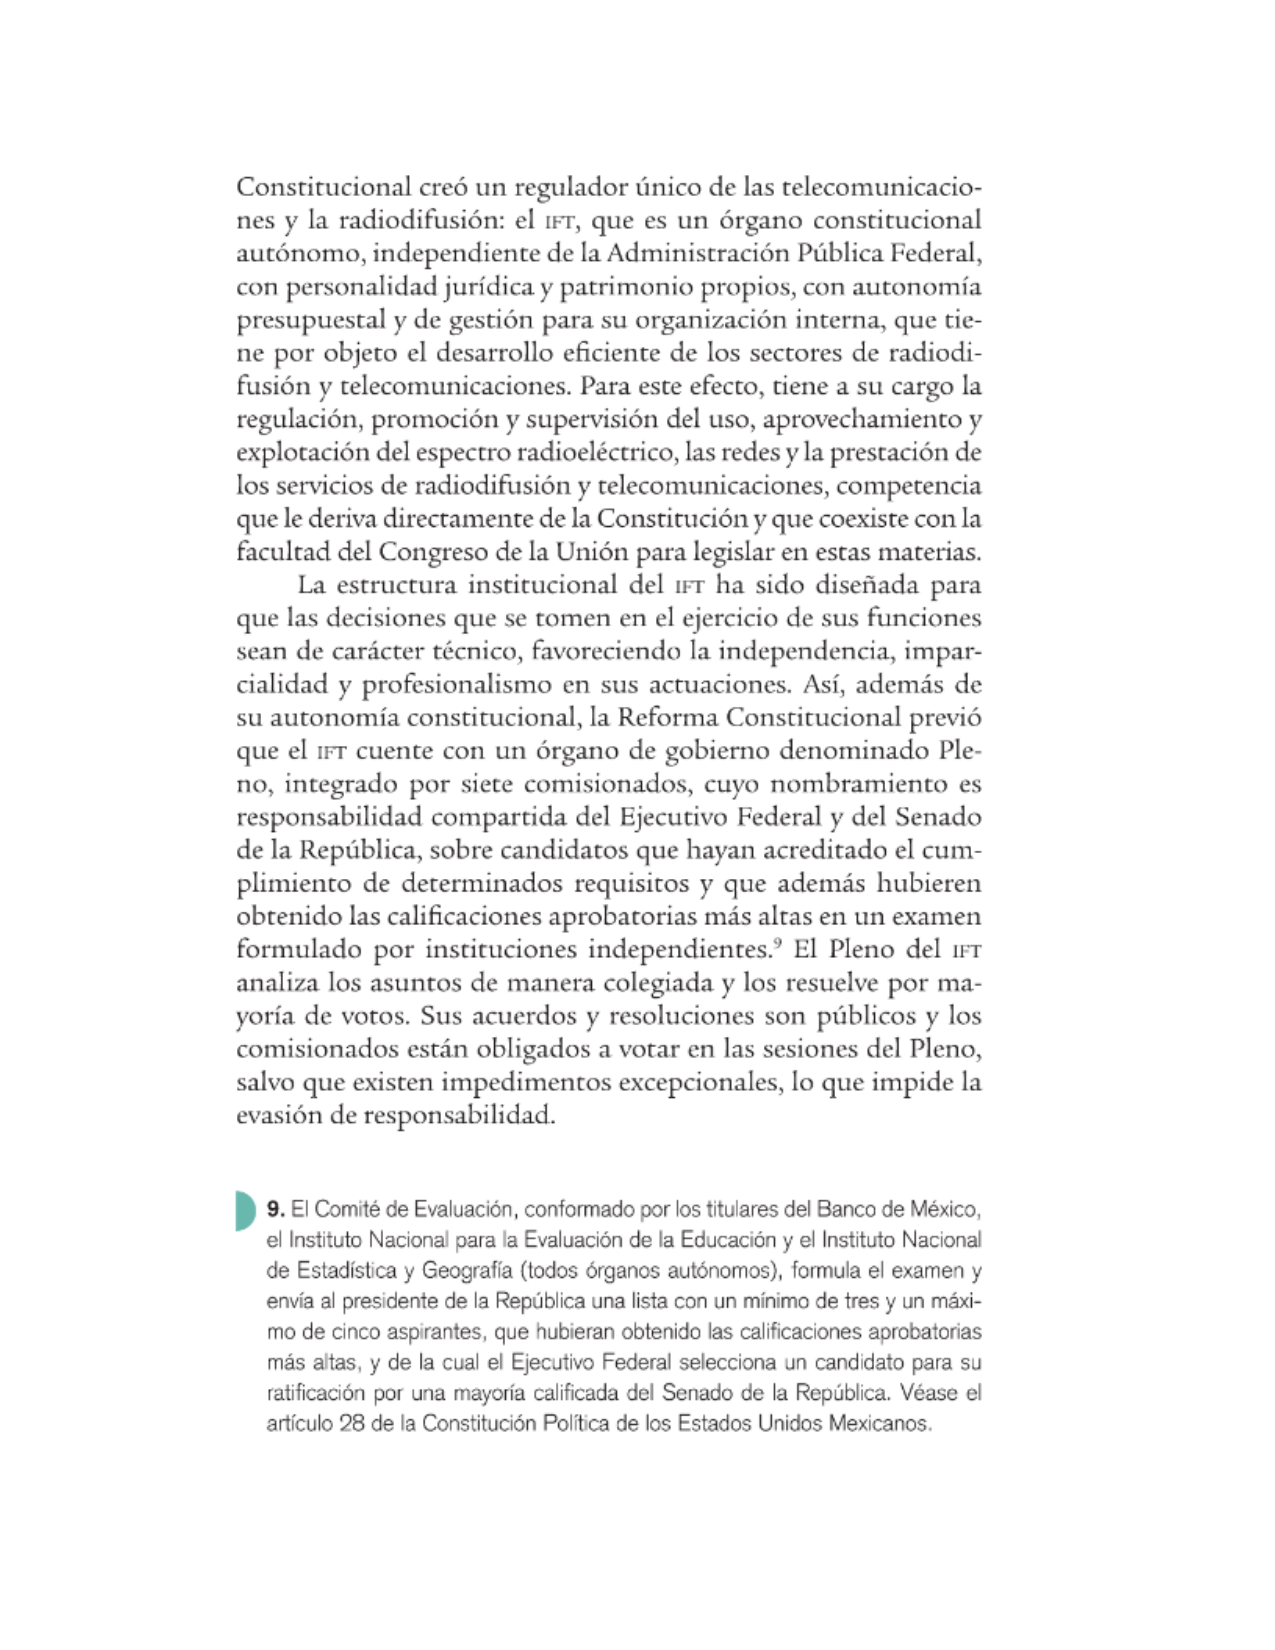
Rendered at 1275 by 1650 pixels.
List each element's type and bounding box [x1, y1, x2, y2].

picture [150, 150, 1118, 1449]
